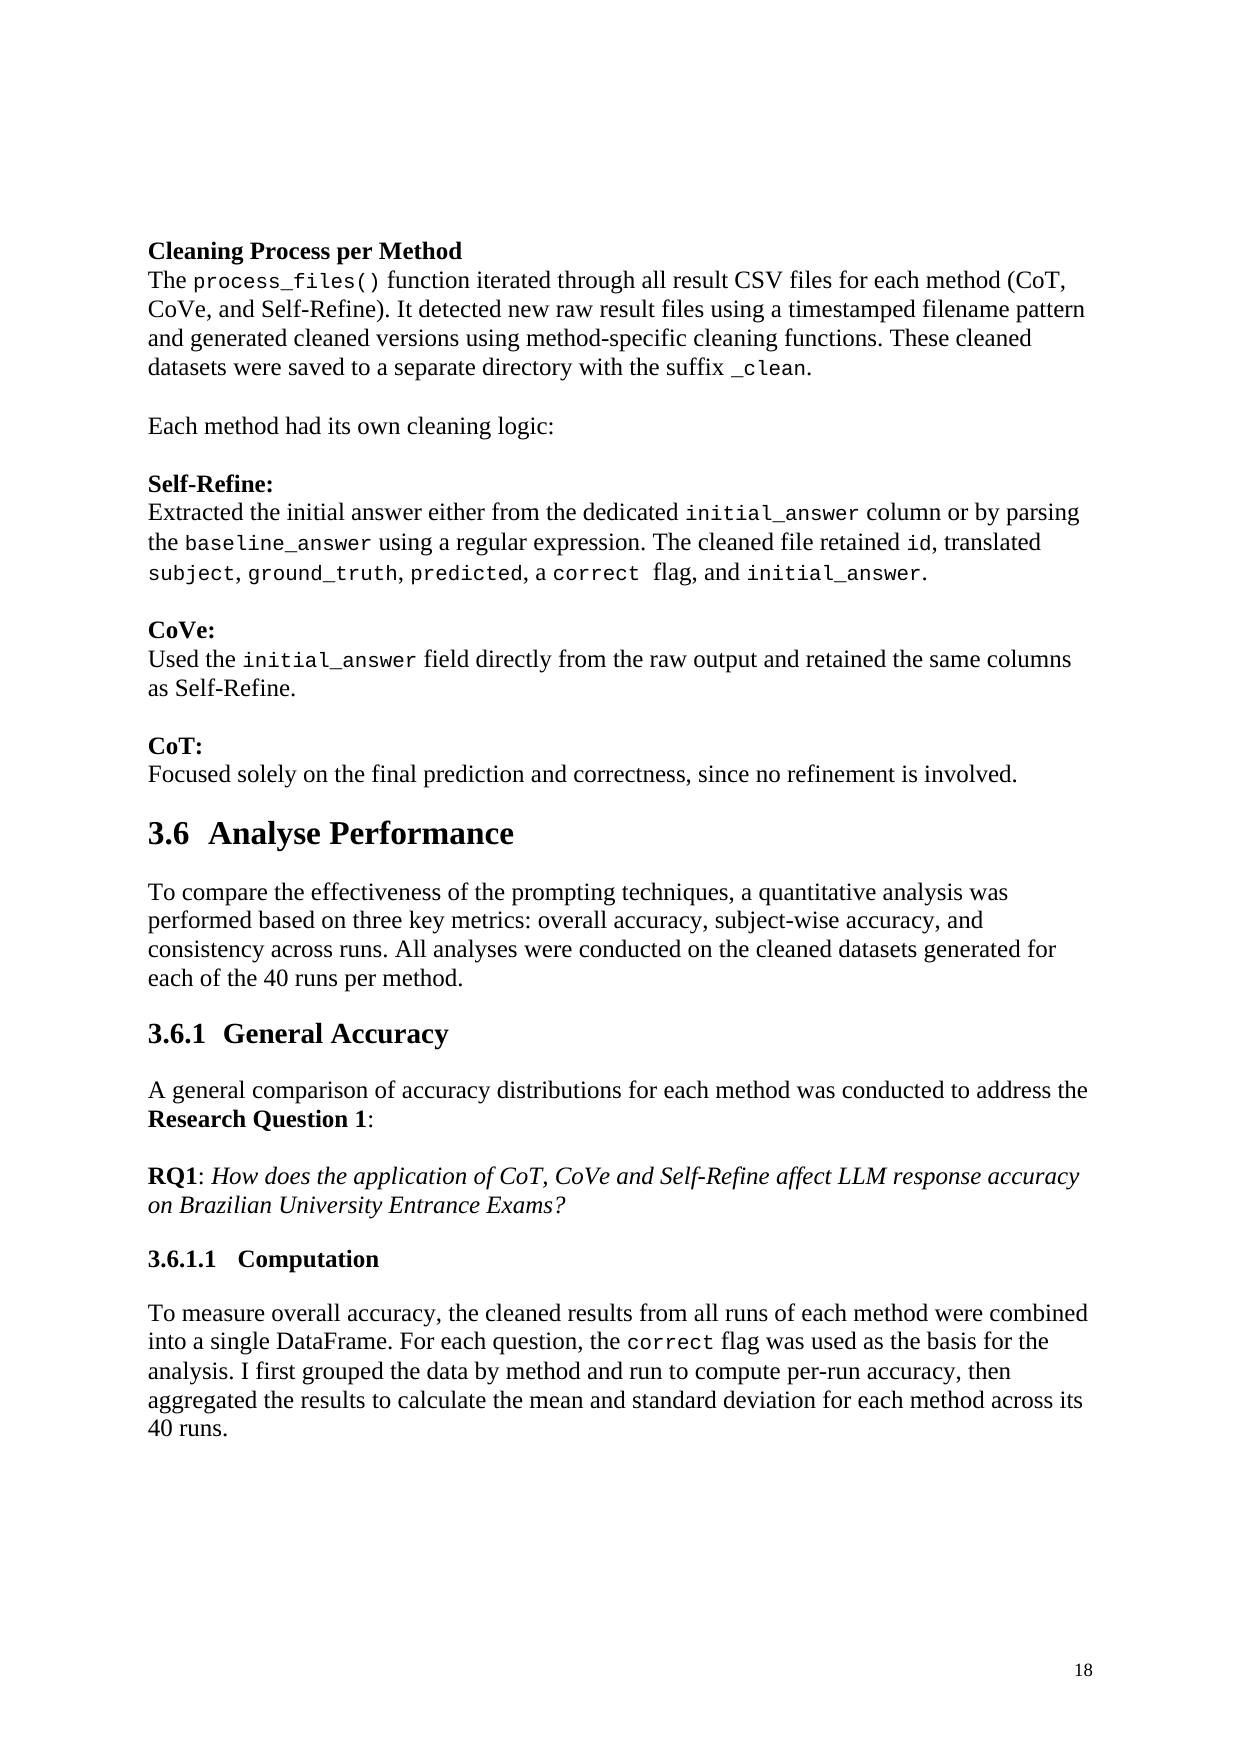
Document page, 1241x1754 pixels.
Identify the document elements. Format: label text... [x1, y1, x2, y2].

text CoVe: [148, 615, 1092, 644]
text Used the initial_answer field directly from the raw output and retained the same columns as Self-Refine. [148, 644, 1092, 702]
text Self-Refine: [148, 469, 1092, 497]
text CoT: [148, 731, 1092, 759]
text RQ1: How does the application of CoT, CoVe and Self-Refine affect LLM response accuracy on Brazilian University Entrance Exams? [148, 1161, 1092, 1219]
text Focused solely on the final prediction and correctness, since no refinement is involved. [148, 759, 1092, 788]
subtitle Analyse Performance [148, 813, 1092, 852]
text To measure overall accuracy, the cleaned results from all runs of each method were combined into a single DataFrame. For each question, the correct flag was used as the basis for the analysis. I first grouped the data by method and run to compute per-run accuracy, then aggregated the results to calculate the mean and standard deviation for each method across its 40 runs. [148, 1298, 1092, 1442]
text To compare the effectiveness of the prompting techniques, a quantitative analysis was performed based on three key metrics: overall accuracy, subject-wise accuracy, and consistency across runs. All analyses were conducted on the cleaned datasets generated for each of the 40 runs per method. [148, 877, 1092, 992]
text A general comparison of accuracy distributions for each method was conducted to address the Research Question 1: [148, 1075, 1092, 1133]
text Each method had its own cleaning logic: [148, 411, 1092, 439]
text Cleaning Process per Method The process_files() function iterated through all result CSV files for each method (CoT, CoVe, and Self-Refine). It detected new raw result files using a timestamped filename pattern and generated cleaned versions using method-specific cleaning functions. These cleaned datasets were saved to a separate directory with the suffix _clean. [148, 236, 1092, 382]
subtitle Computation [148, 1244, 1092, 1273]
subtitle General Accuracy [148, 1017, 1092, 1050]
text Extracted the initial answer either from the dedicated initial_answer column or by parsing the baseline_answer using a regular expression. The cleaned file retained id, translated subject, ground_truth, predicted, a correct flag, and initial_answer. [148, 497, 1092, 586]
